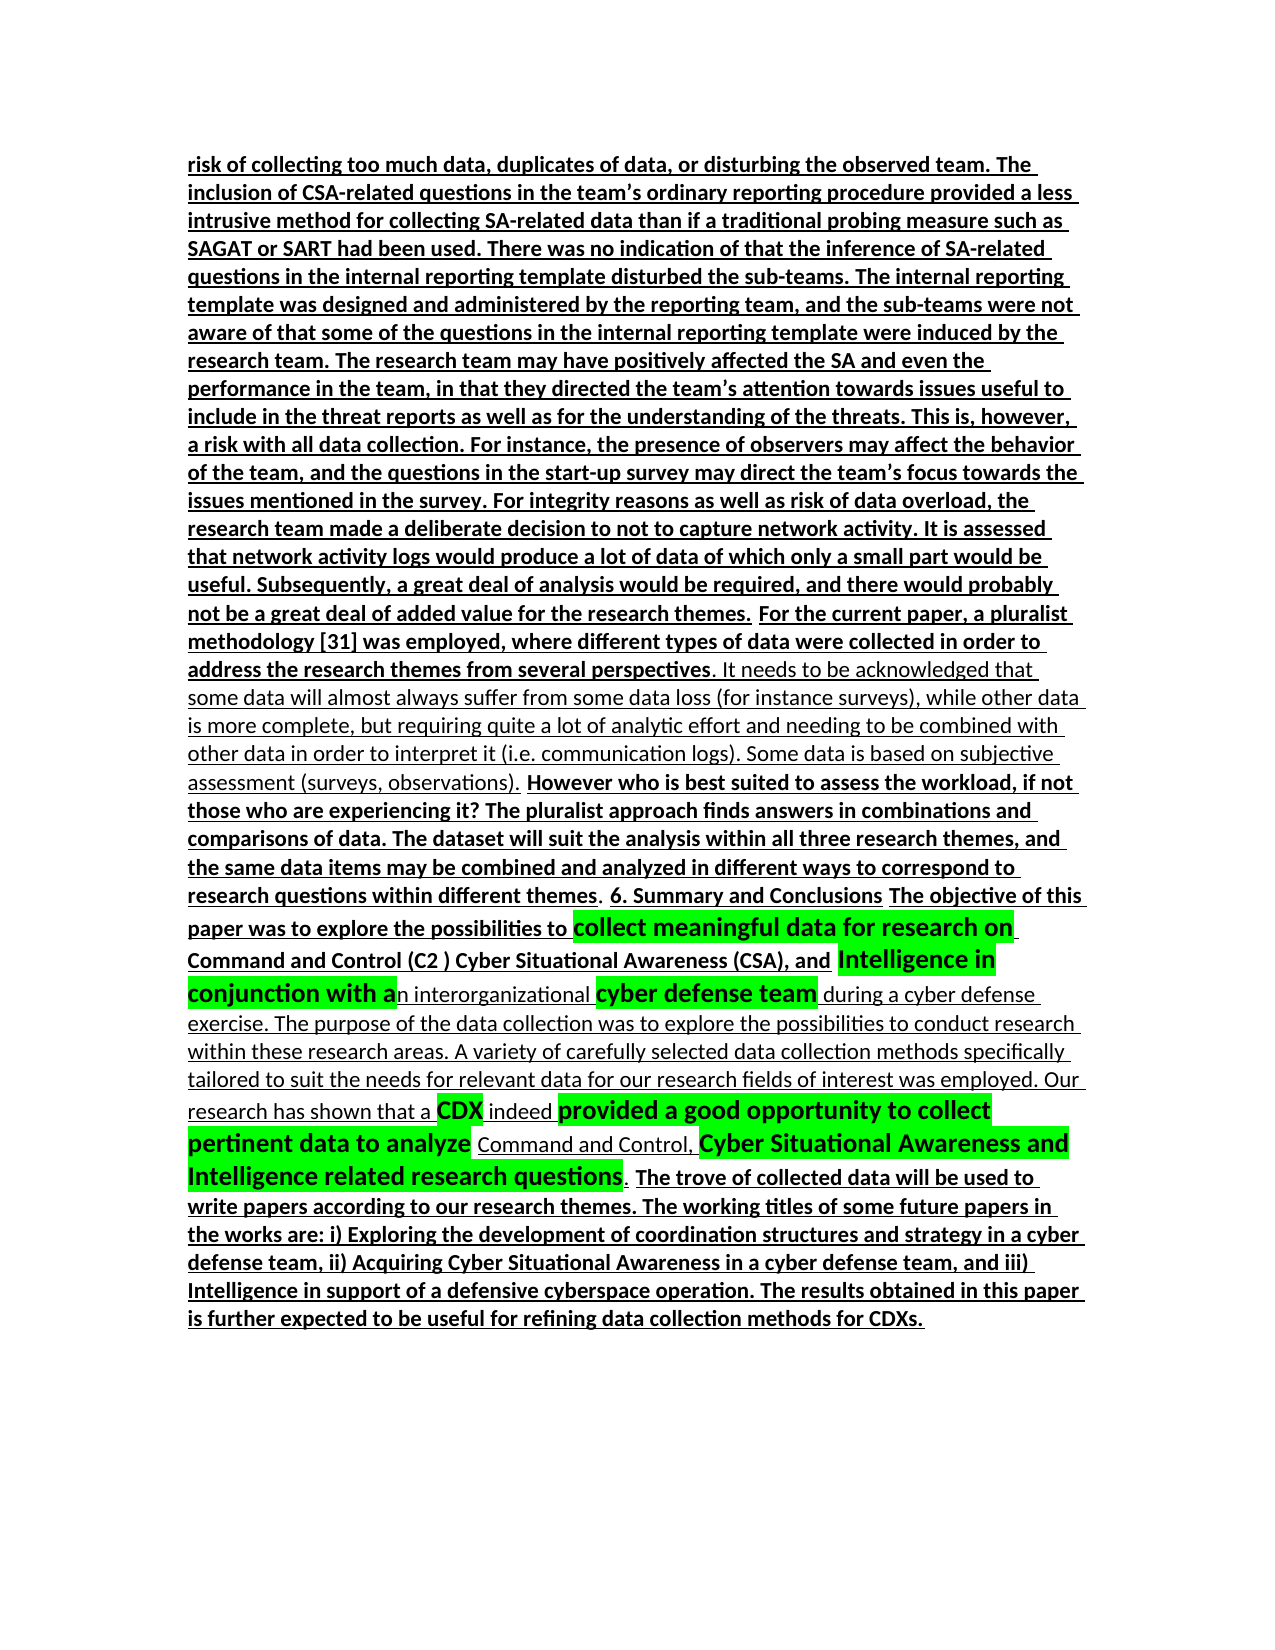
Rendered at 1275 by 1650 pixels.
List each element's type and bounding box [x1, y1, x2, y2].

text [187, 150, 1087, 1332]
